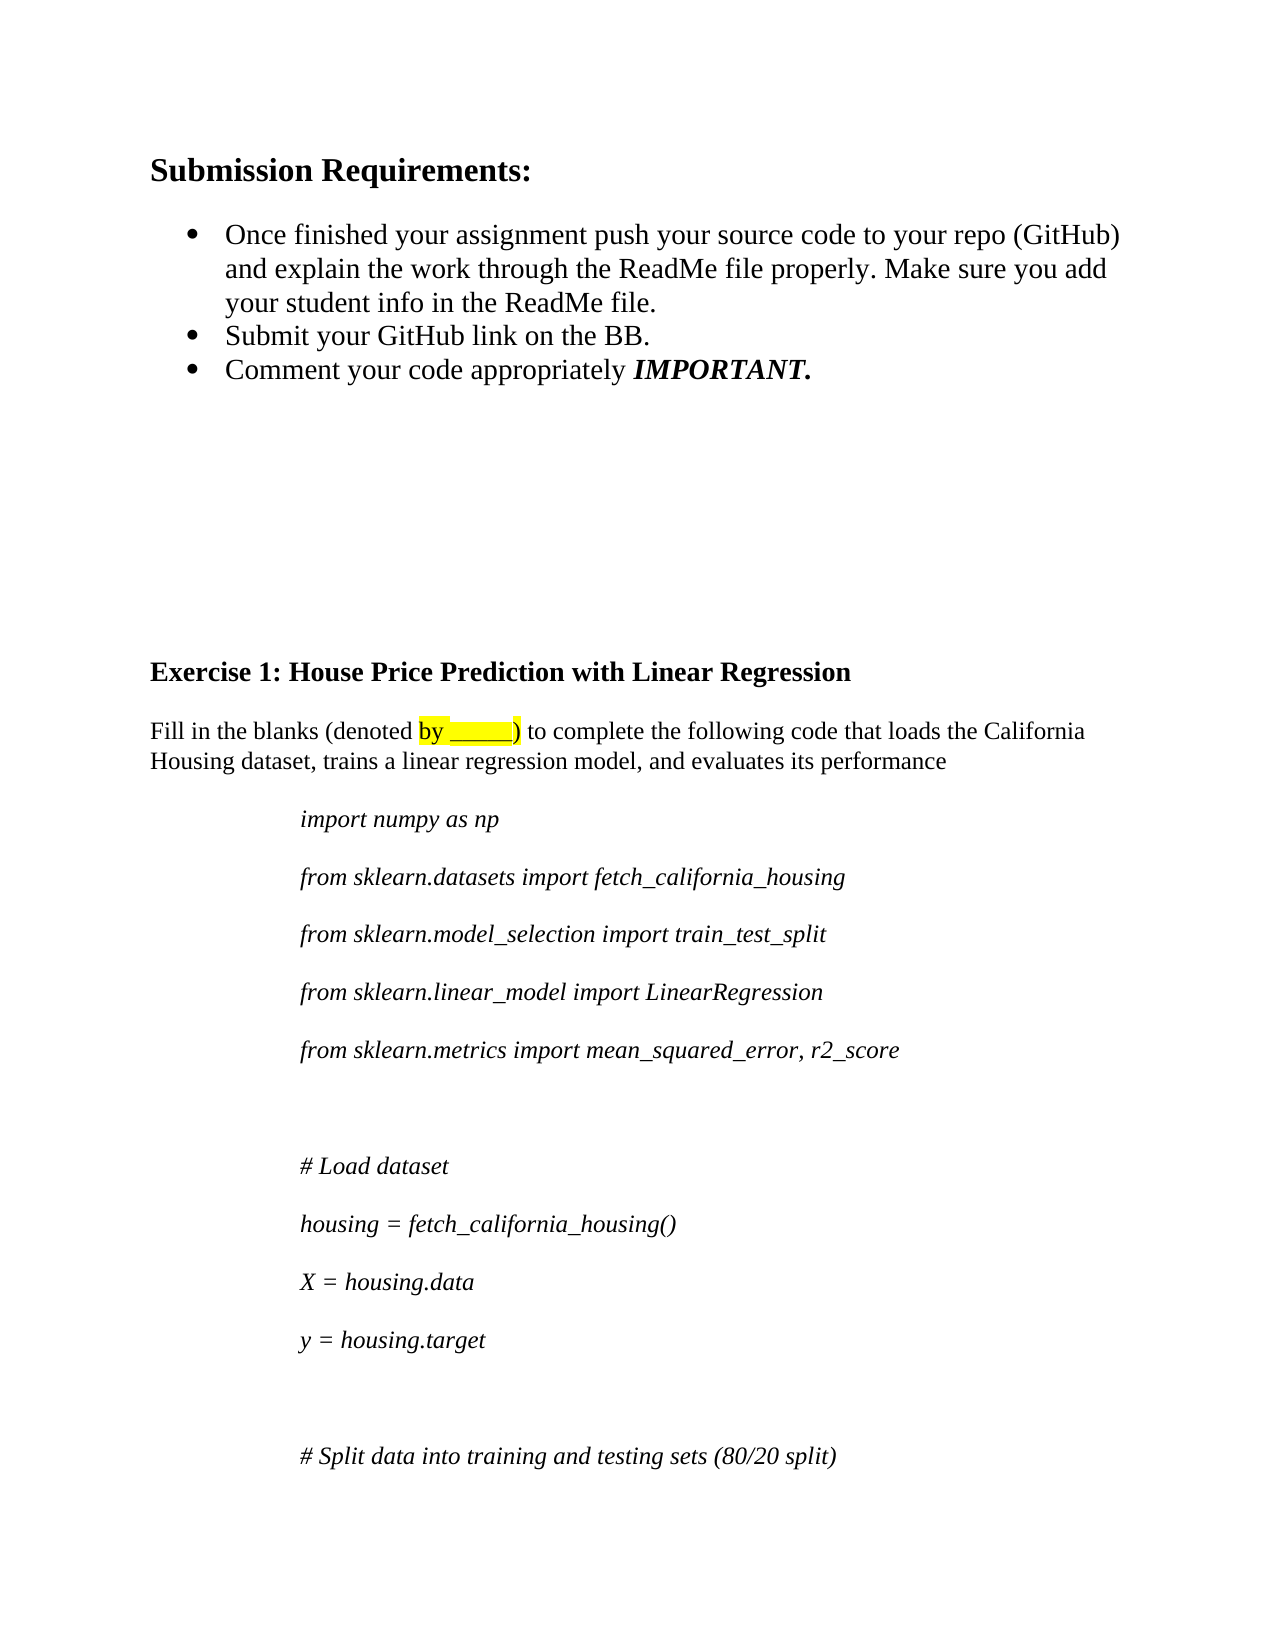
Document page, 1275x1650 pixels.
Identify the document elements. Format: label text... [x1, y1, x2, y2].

text Fill in the blanks (denoted by _____) to complete the following code that loads the California Housing dataset, trains a linear regression model, and evaluates its performance [150, 716, 1125, 774]
list Submit your GitHub link on the BB. [187, 318, 1125, 352]
text X = housing.data [300, 1267, 1125, 1296]
text from sklearn.linear_model import LinearRegression [300, 977, 1125, 1006]
list Comment your code appropriately IMPORTANT. [187, 352, 1125, 386]
text from sklearn.datasets import fetch_california_housing [300, 862, 1125, 890]
text Submission Requirements: [150, 150, 1125, 188]
text y = housing.target [300, 1325, 1125, 1354]
text from sklearn.model_selection import train_test_split [300, 919, 1125, 948]
text housing = fetch_california_housing() [300, 1209, 1125, 1238]
text from sklearn.metrics import mean_squared_error, r2_score [300, 1035, 1125, 1064]
text Exercise 1: House Price Prediction with Linear Regression [150, 655, 1125, 687]
list Once finished your assignment push your source code to your repo (GitHub) and explain the work through the ReadMe file properly. Make sure you add your student info in the ReadMe file. [187, 217, 1125, 318]
text # Split data into training and testing sets (80/20 split) [300, 1441, 1125, 1469]
text import numpy as np [300, 804, 1125, 832]
text # Load dataset [300, 1151, 1125, 1180]
